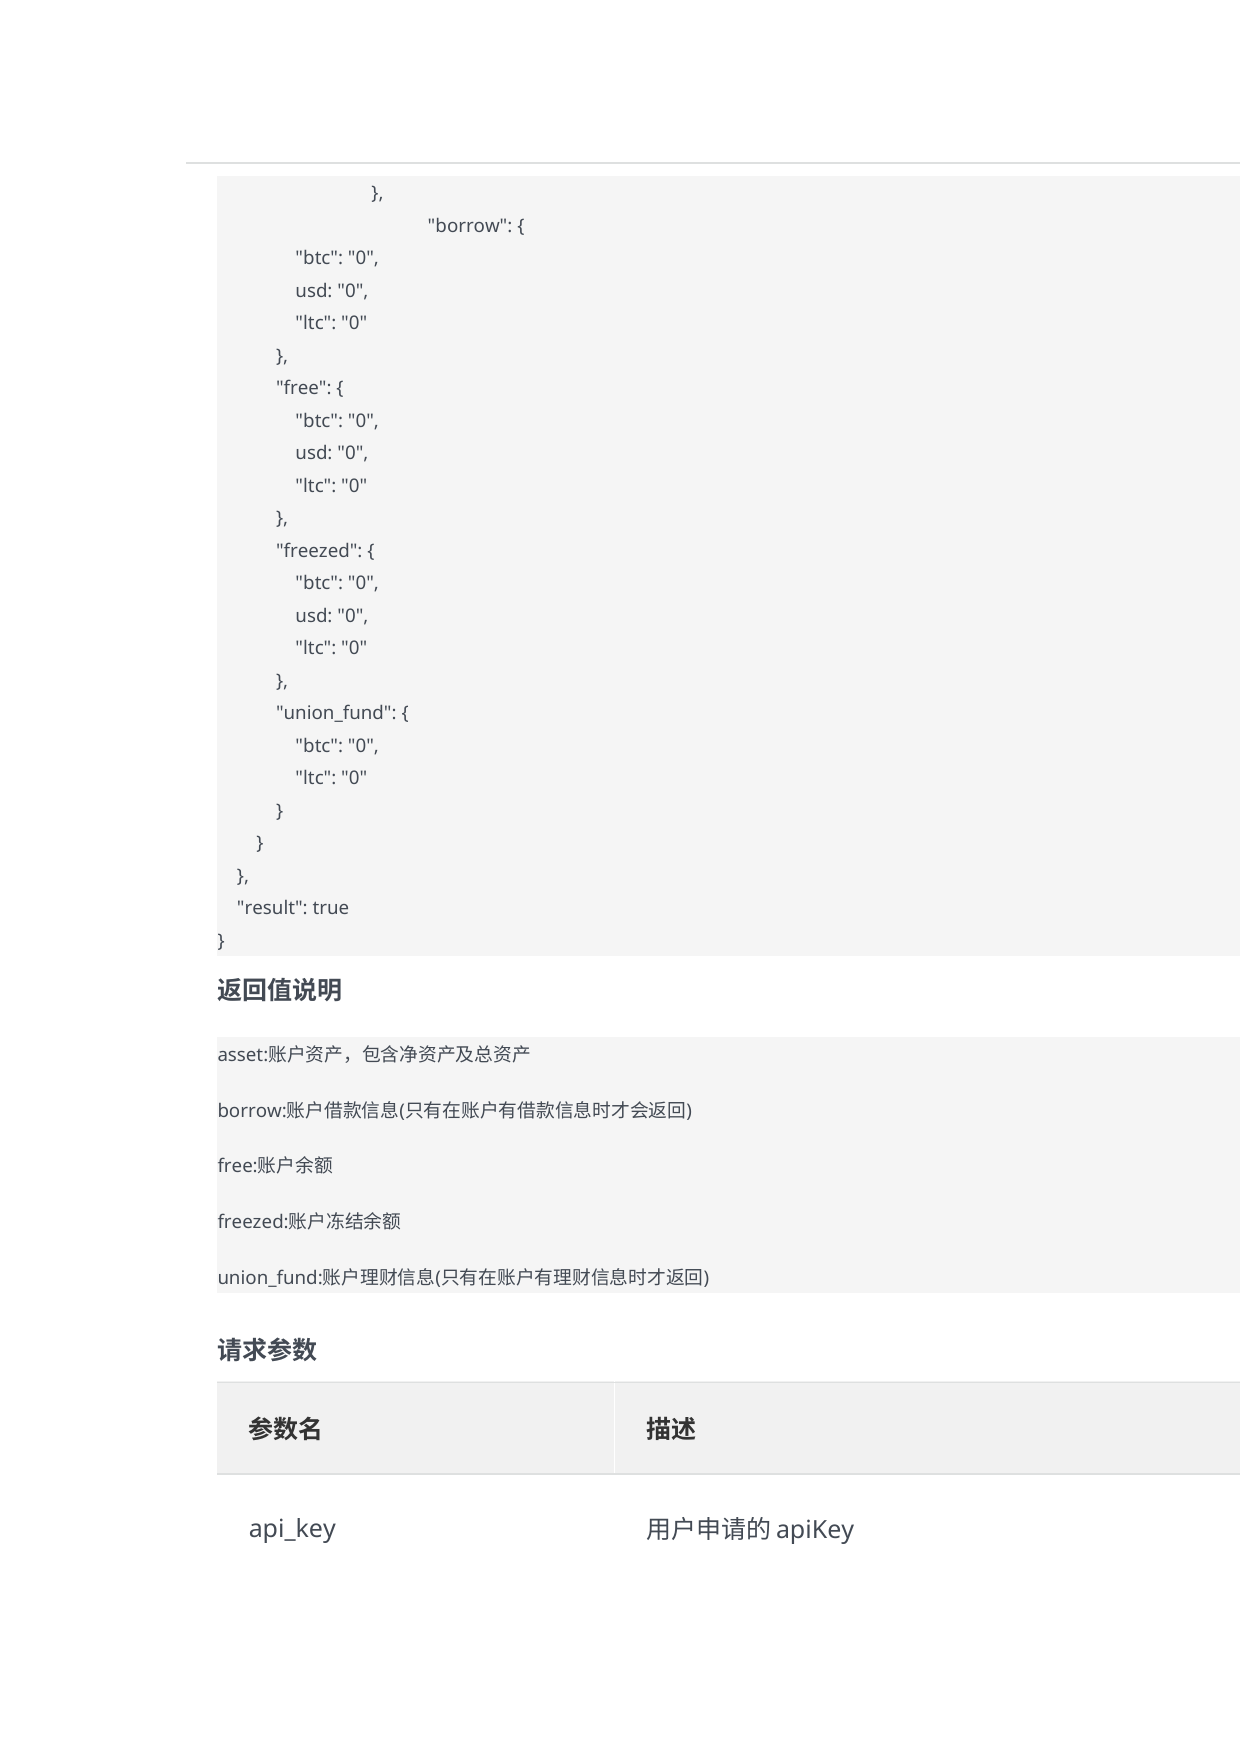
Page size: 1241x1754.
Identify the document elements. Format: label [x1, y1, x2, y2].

table_cell [186, 164, 1240, 1585]
